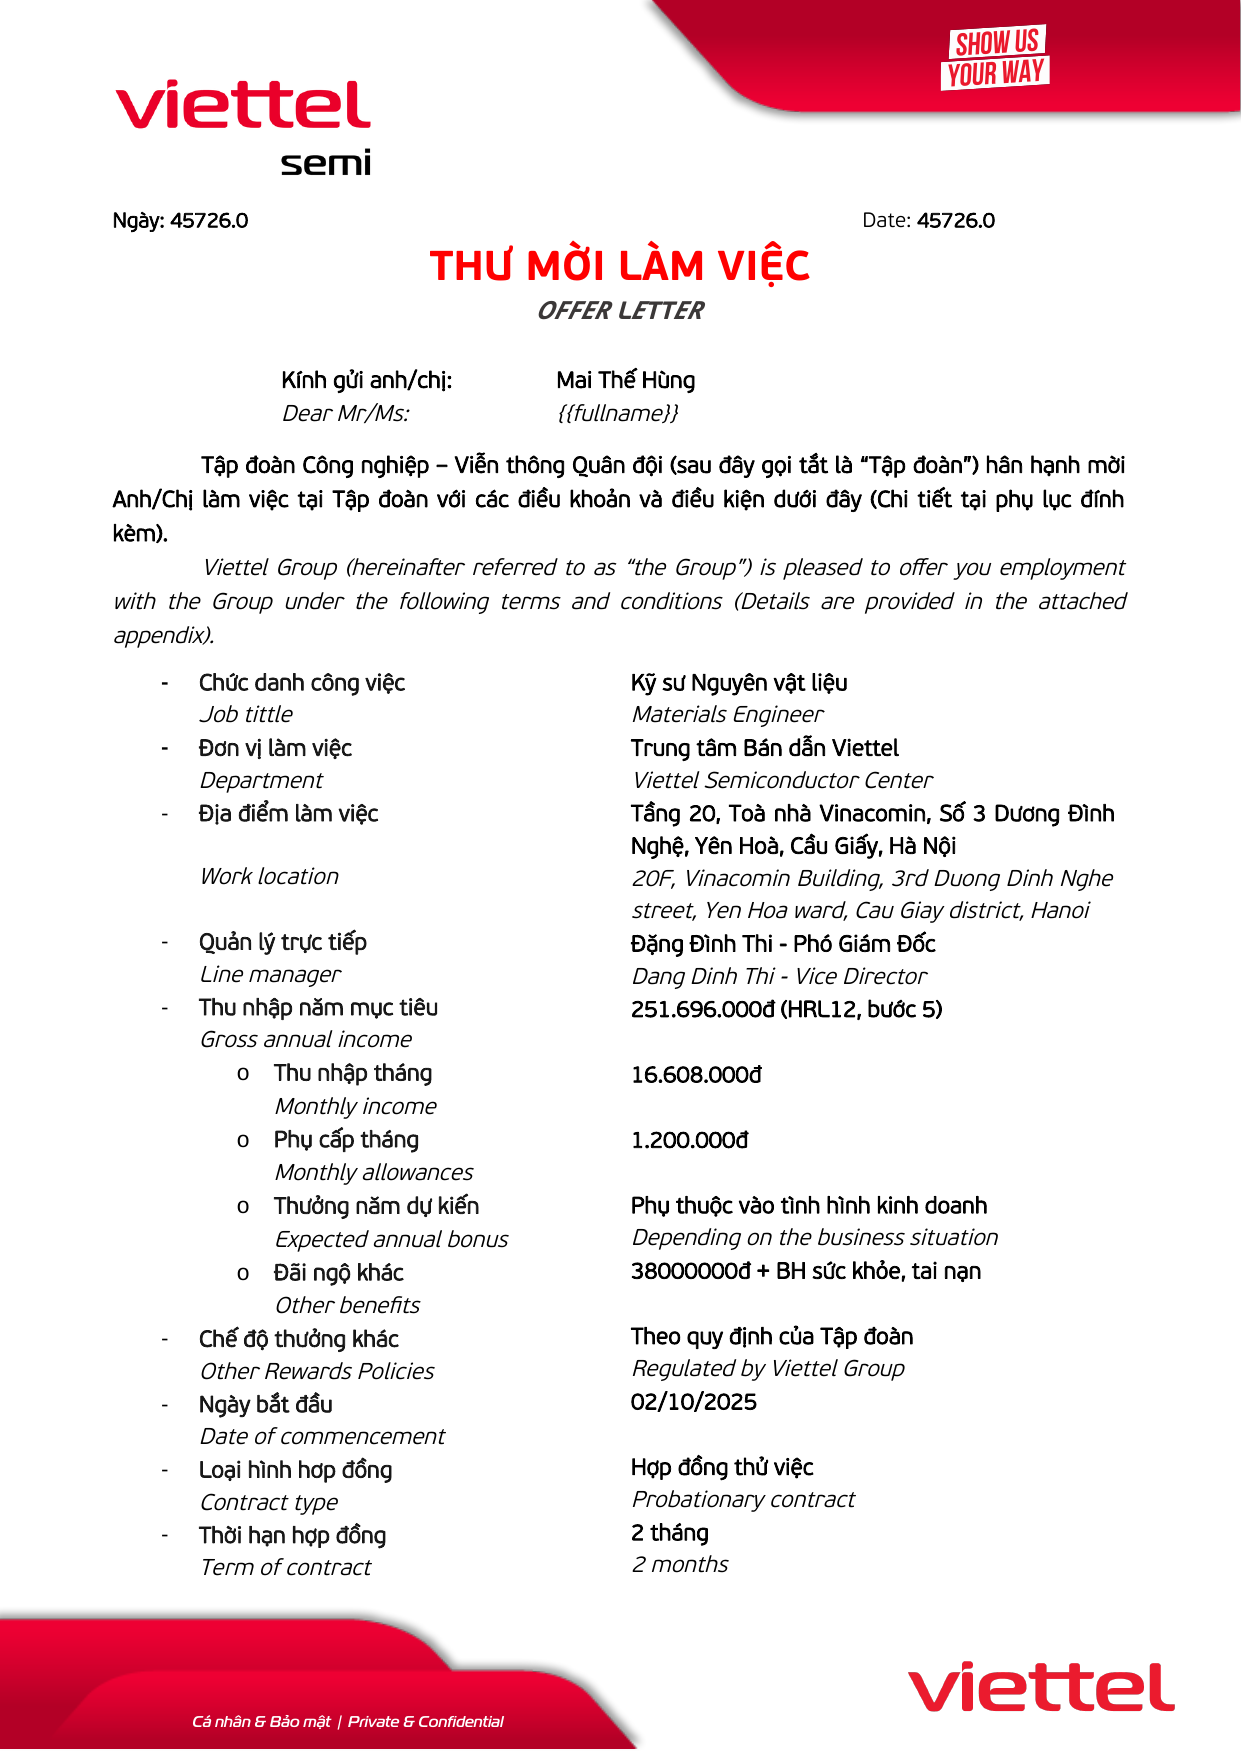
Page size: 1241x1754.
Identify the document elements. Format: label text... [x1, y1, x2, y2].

table_header Chức danh công việc Job tittle Đơn vị làm việc Department Địa điểm làm việc Work location Quản lý trực tiếp Line manager Thu nhập năm mục tiêu Gross annual income Thu nhập tháng Monthly income Phụ cấp tháng Monthly allowances Thưởng năm dự kiến Expected annual bonus Đãi ngộ khác Other benefits Chế độ thưởng khác Other Rewards Policies Ngày bắt đầu Date of commencement Loại hình hơp đồng Contract type Thời hạn hợp đồng Term of contract [113, 666, 619, 1584]
text Dear Mr/Ms: {{fullname}} [281, 398, 1128, 427]
picture [112, 0, 1241, 178]
text THƯ MỜI LÀM VIỆC [112, 232, 1128, 291]
text Kính gửi anh/chị: Mai Thế Hùng [281, 363, 1128, 393]
text Tập đoàn Công nghiệp – Viễn thông Quân đội (sau đây gọi tắt là “Tập đoàn”) hân hạnh mời Anh/Chị làm việc tại Tập đoàn với các điều khoản và điều kiện dưới đây (Chi tiết tại phụ lục đính kèm). [112, 448, 1128, 547]
text OFFER LETTER [112, 291, 1128, 326]
text Viettel Group (hereinafter referred to as “the Group”) is pleased to offer you employment with the Group under the following terms and conditions (Details are provided in the attached appendix). [112, 551, 1128, 649]
table_header Kỹ sư Nguyên vật liệu Materials Engineer Trung tâm Bán dẫn Viettel Viettel Semiconductor Center Tầng 20, Toà nhà Vinacomin, Số 3 Dương Đình Nghệ, Yên Hoà, Cầu Giấy, Hà Nội 20F, Vinacomin Building, 3rd Duong Dinh Nghe street, Yen Hoa ward, Cau Giay district, Hanoi Đặng Đình Thi - Phó Giám Đốc Dang Dinh Thi - Vice Director 251.696.000đ (HRL12, bước 5) 16.608.000đ 1.200.000đ Phụ thuộc vào tình hình kinh doanh Depending on the business situation 38000000đ + BH sức khỏe, tai nạn Theo quy định của Tập đoàn Regulated by Viettel Group 02/10/2025 Hợp đồng thử việc Probationary contract 2 tháng 2 months [620, 666, 1127, 1584]
picture [0, 1579, 1241, 1749]
text Ngày: 45726.0 Date: 45726.0 [112, 205, 1128, 232]
